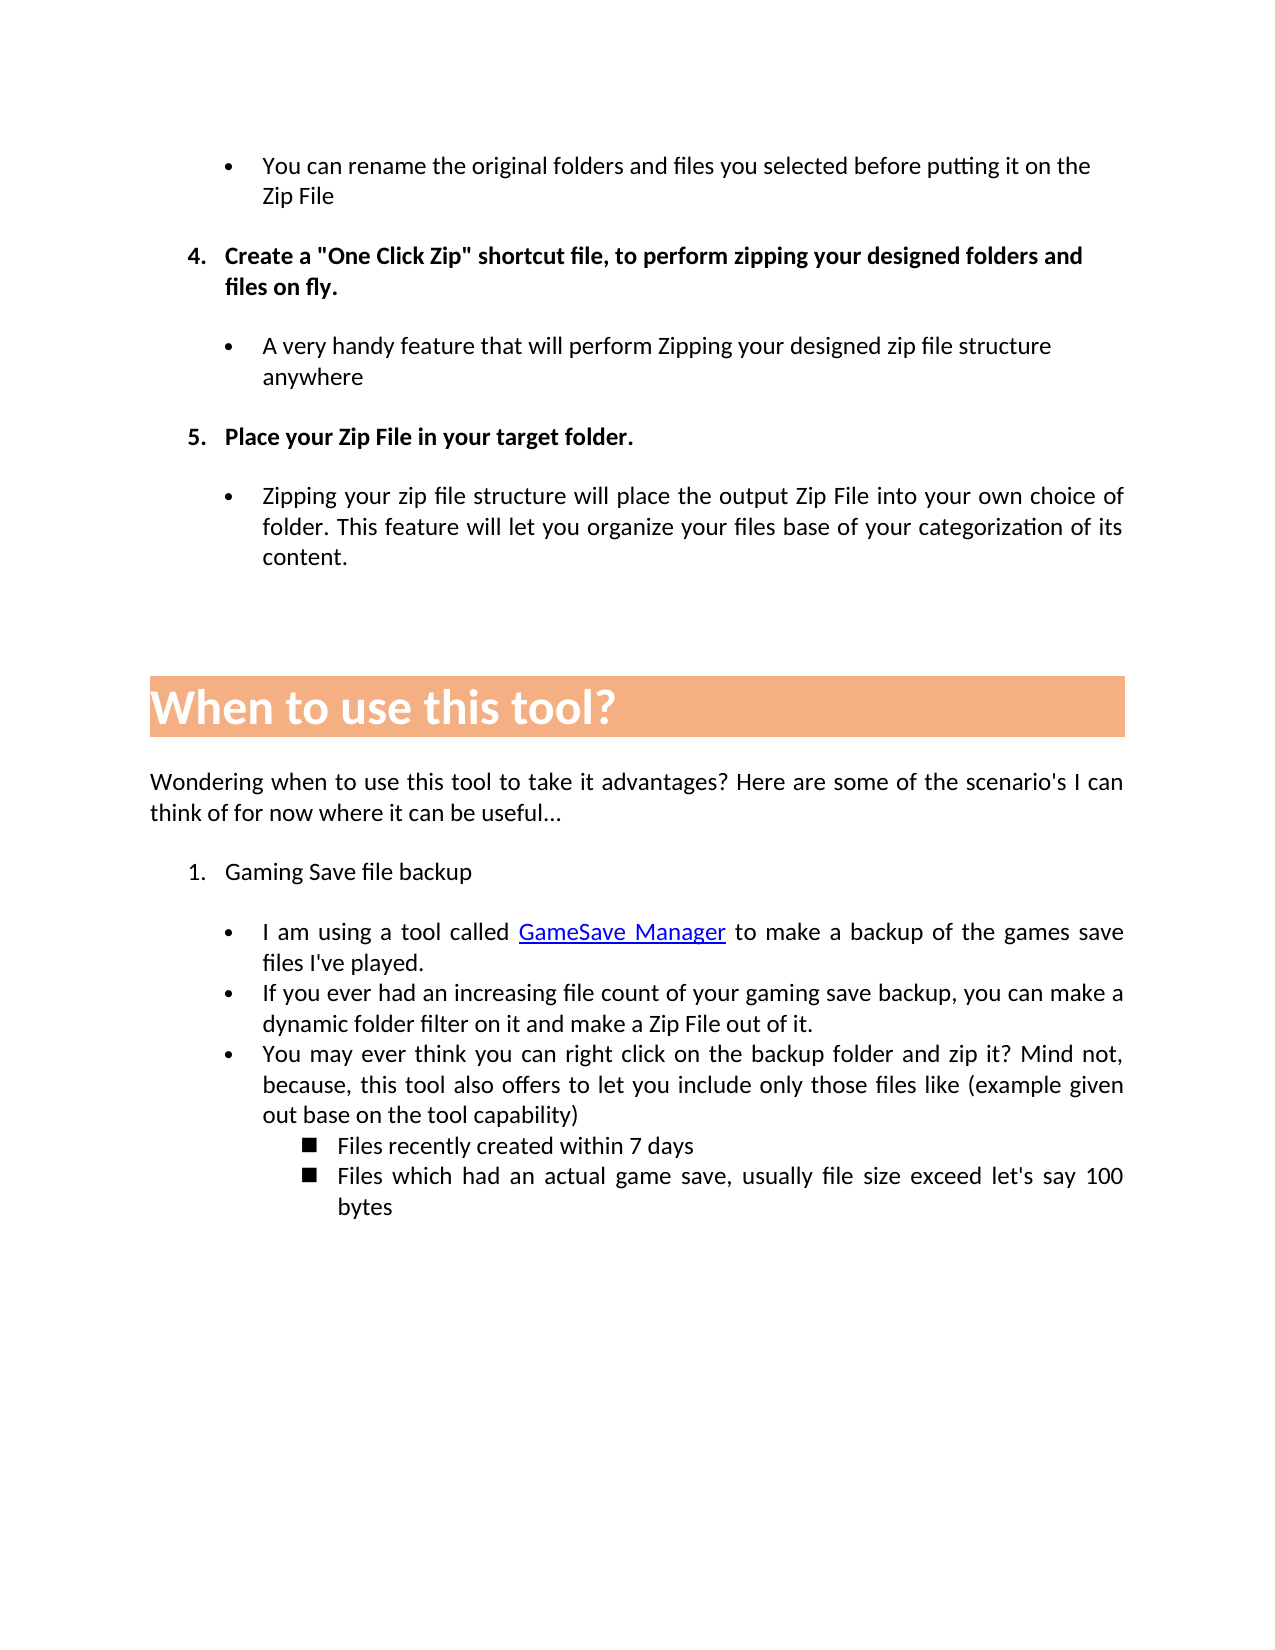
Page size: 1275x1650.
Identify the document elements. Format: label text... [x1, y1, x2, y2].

list Gaming Save file backup [187, 856, 1125, 887]
list A very handy feature that will perform Zipping your designed zip file structure anywhere [225, 330, 1125, 391]
list You may ever think you can right click on the backup folder and zip it? Mind not, because, this tool also offers to let you include only those files like (example given out base on the tool capability) [225, 1038, 1125, 1130]
list I am using a tool called GameSave Manager to make a backup of the games save files I've played. [225, 916, 1125, 977]
list Files recently created within 7 days [300, 1130, 1125, 1160]
list Files which had an actual game save, usually file size exceed let's say 100 bytes [300, 1160, 1125, 1221]
list Create a "One Click Zip" shortcut file, to perform zipping your designed folders and files on fly. [187, 240, 1125, 301]
list You can rename the original folders and files you selected before putting it on the Zip File [225, 150, 1125, 211]
subtitle When to use this tool? [150, 676, 1125, 737]
text Wondering when to use this tool to take it advantages? Here are some of the scenario's I can think of for now where it can be useful... [150, 766, 1125, 827]
list Place your Zip File in your target folder. [187, 421, 1125, 451]
list Zipping your zip file structure will place the output Zip File into your own choice of folder. This feature will let you organize your files base of your categorization of its content. [225, 480, 1125, 572]
list If you ever had an increasing file count of your gaming save backup, you can make a dynamic folder filter on it and make a Zip File out of it. [225, 977, 1125, 1038]
